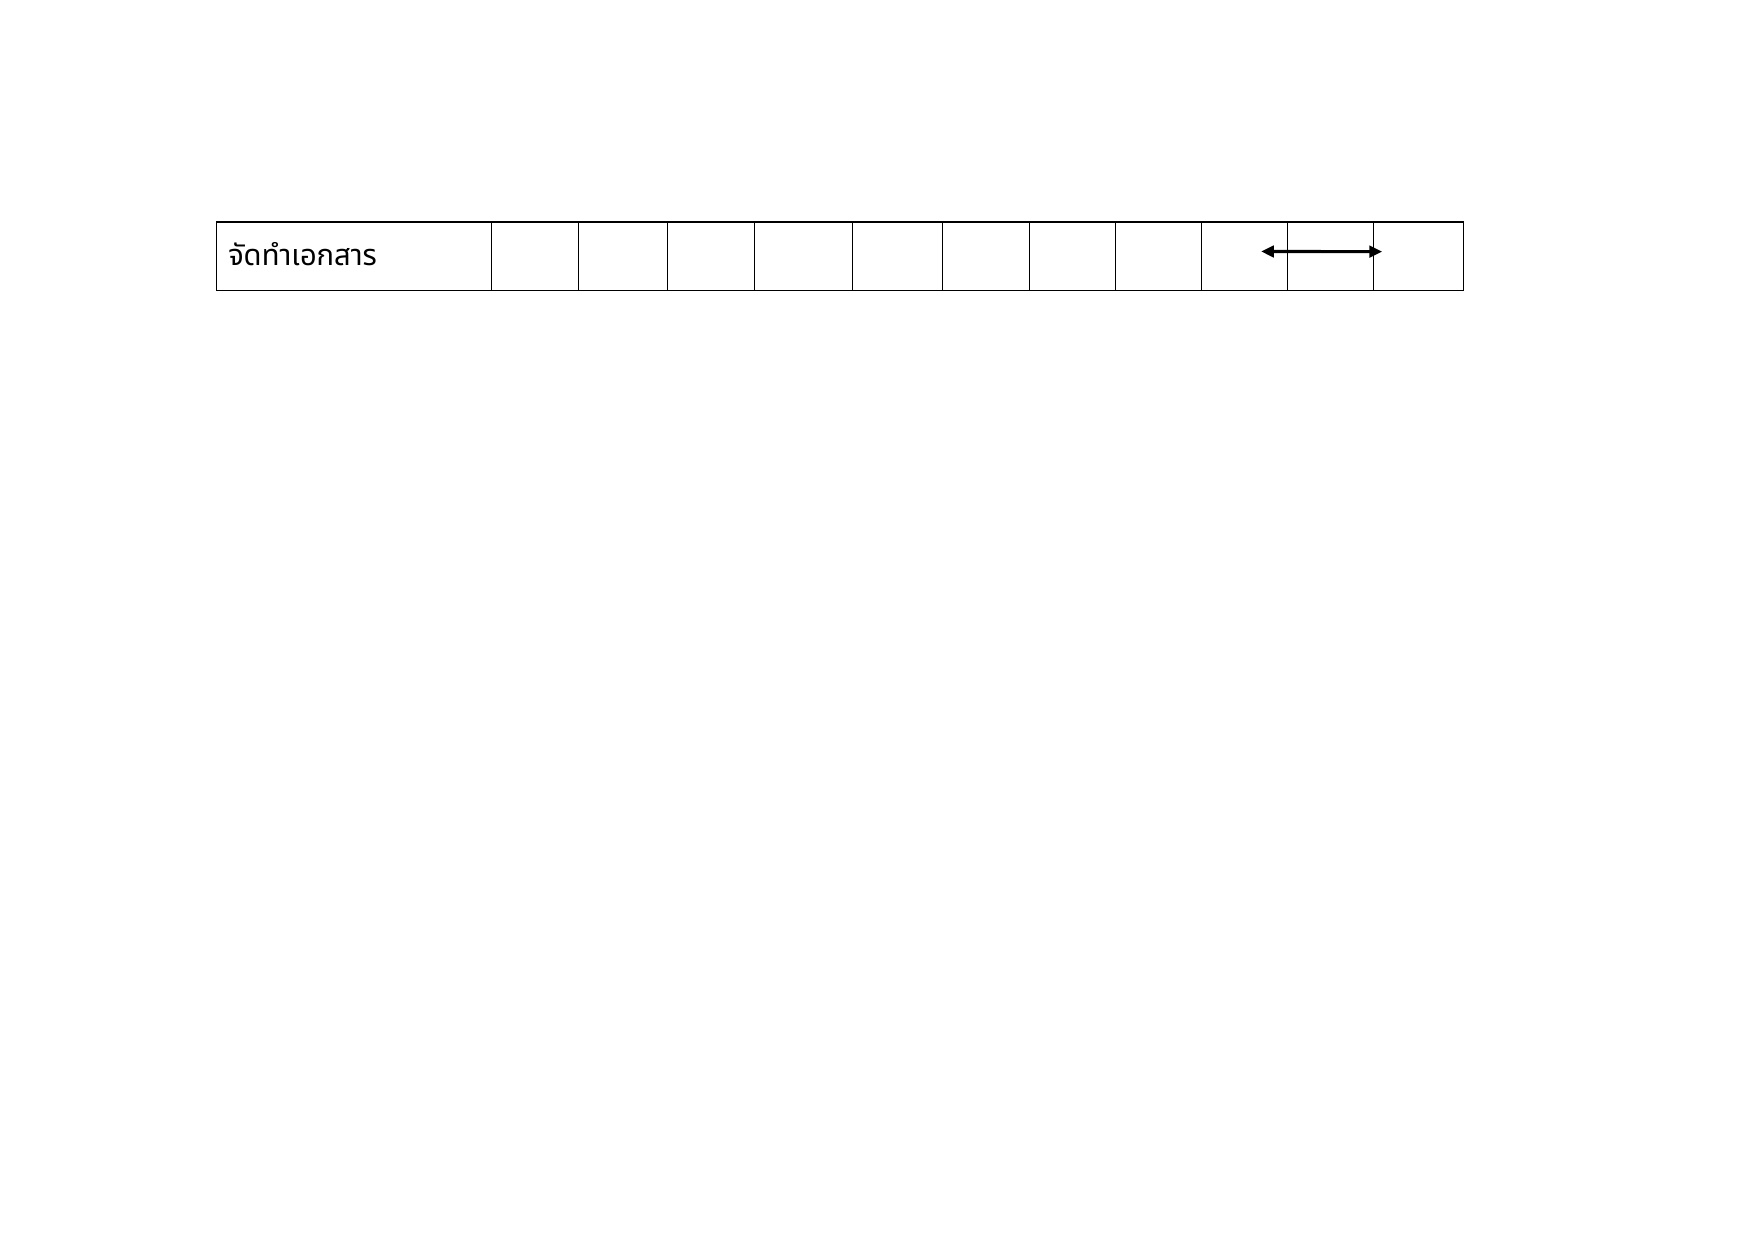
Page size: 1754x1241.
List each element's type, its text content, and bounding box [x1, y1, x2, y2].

table_cell [668, 223, 754, 289]
table_cell [1030, 223, 1115, 289]
table_cell [492, 223, 578, 289]
table_cell [1116, 223, 1201, 289]
table_cell จัดทำเอกสาร [217, 223, 491, 289]
table_cell [853, 223, 942, 289]
table_cell [943, 223, 1029, 289]
table_cell [1374, 223, 1463, 289]
table_cell [579, 223, 667, 289]
table_cell [1202, 223, 1287, 289]
table_cell [1288, 223, 1373, 250]
table_cell [1288, 254, 1373, 289]
table_cell [755, 223, 852, 289]
